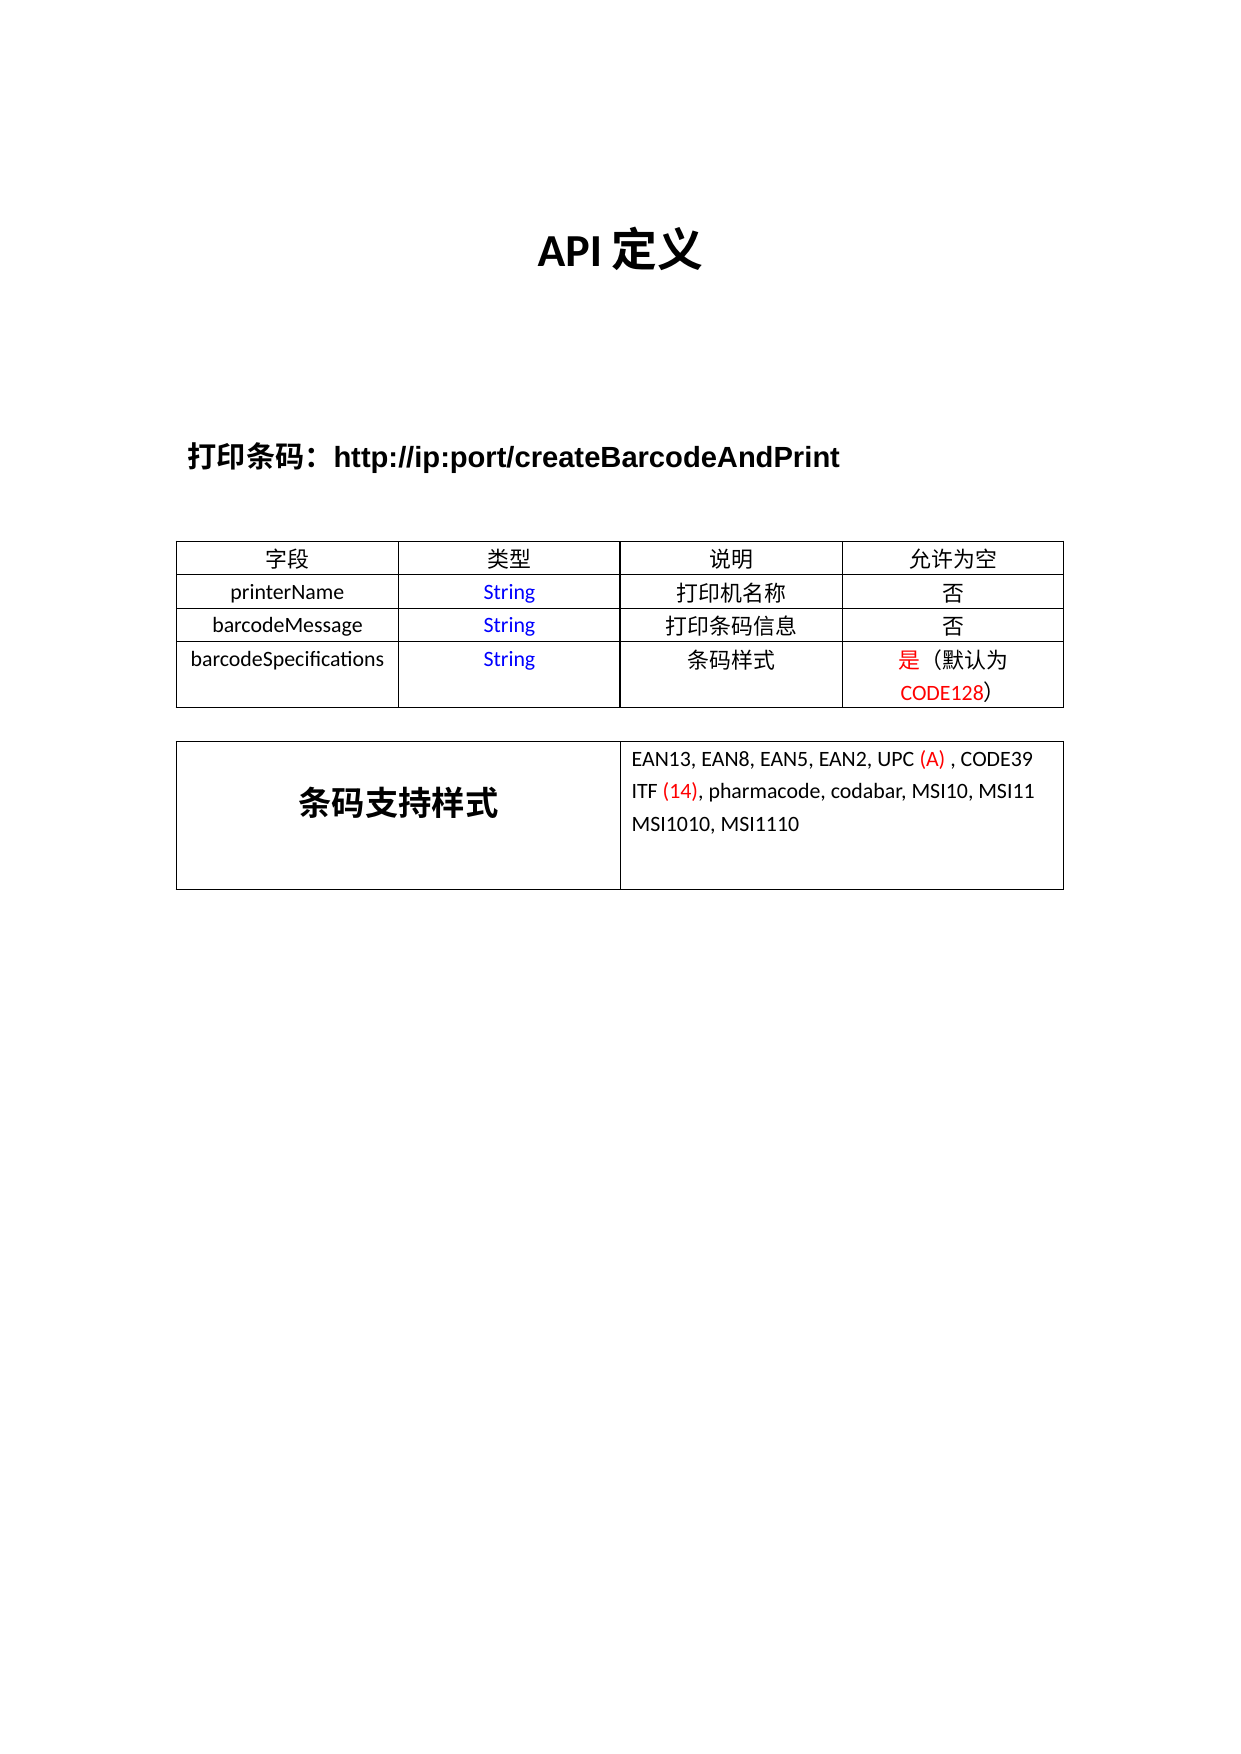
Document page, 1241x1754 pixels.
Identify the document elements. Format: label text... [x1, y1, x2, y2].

table_cell barcodeMessage [177, 609, 398, 641]
table_header 条码支持样式 [177, 742, 620, 888]
table_header 说明 [621, 542, 842, 574]
table_cell String [399, 575, 619, 608]
table_header EAN13, EAN8, EAN5, EAN2, UPC (A) , CODE39 ITF (14), pharmacode, codabar, MSI10, MSI11 MSI1010, MSI1110 [621, 742, 1063, 888]
table_cell 否 [843, 575, 1063, 608]
table_cell String [399, 642, 619, 707]
table_cell printerName [177, 575, 398, 608]
subtitle 打印条码：http://ip:port/createBarcodeAndPrint [187, 422, 1053, 487]
table_cell barcodeSpecifications [177, 642, 398, 707]
table_header 类型 [399, 542, 619, 574]
table_header 允许为空 [843, 542, 1063, 574]
table_cell 是（默认为CODE128） [843, 642, 1063, 707]
table_cell String [399, 609, 619, 641]
table_cell 否 [843, 609, 1063, 641]
table_cell 打印机名称 [621, 575, 842, 608]
table_header 字段 [177, 542, 398, 574]
table_cell 条码样式 [621, 642, 842, 707]
subtitle API定义 [187, 197, 1053, 295]
table_cell 打印条码信息 [621, 609, 842, 641]
